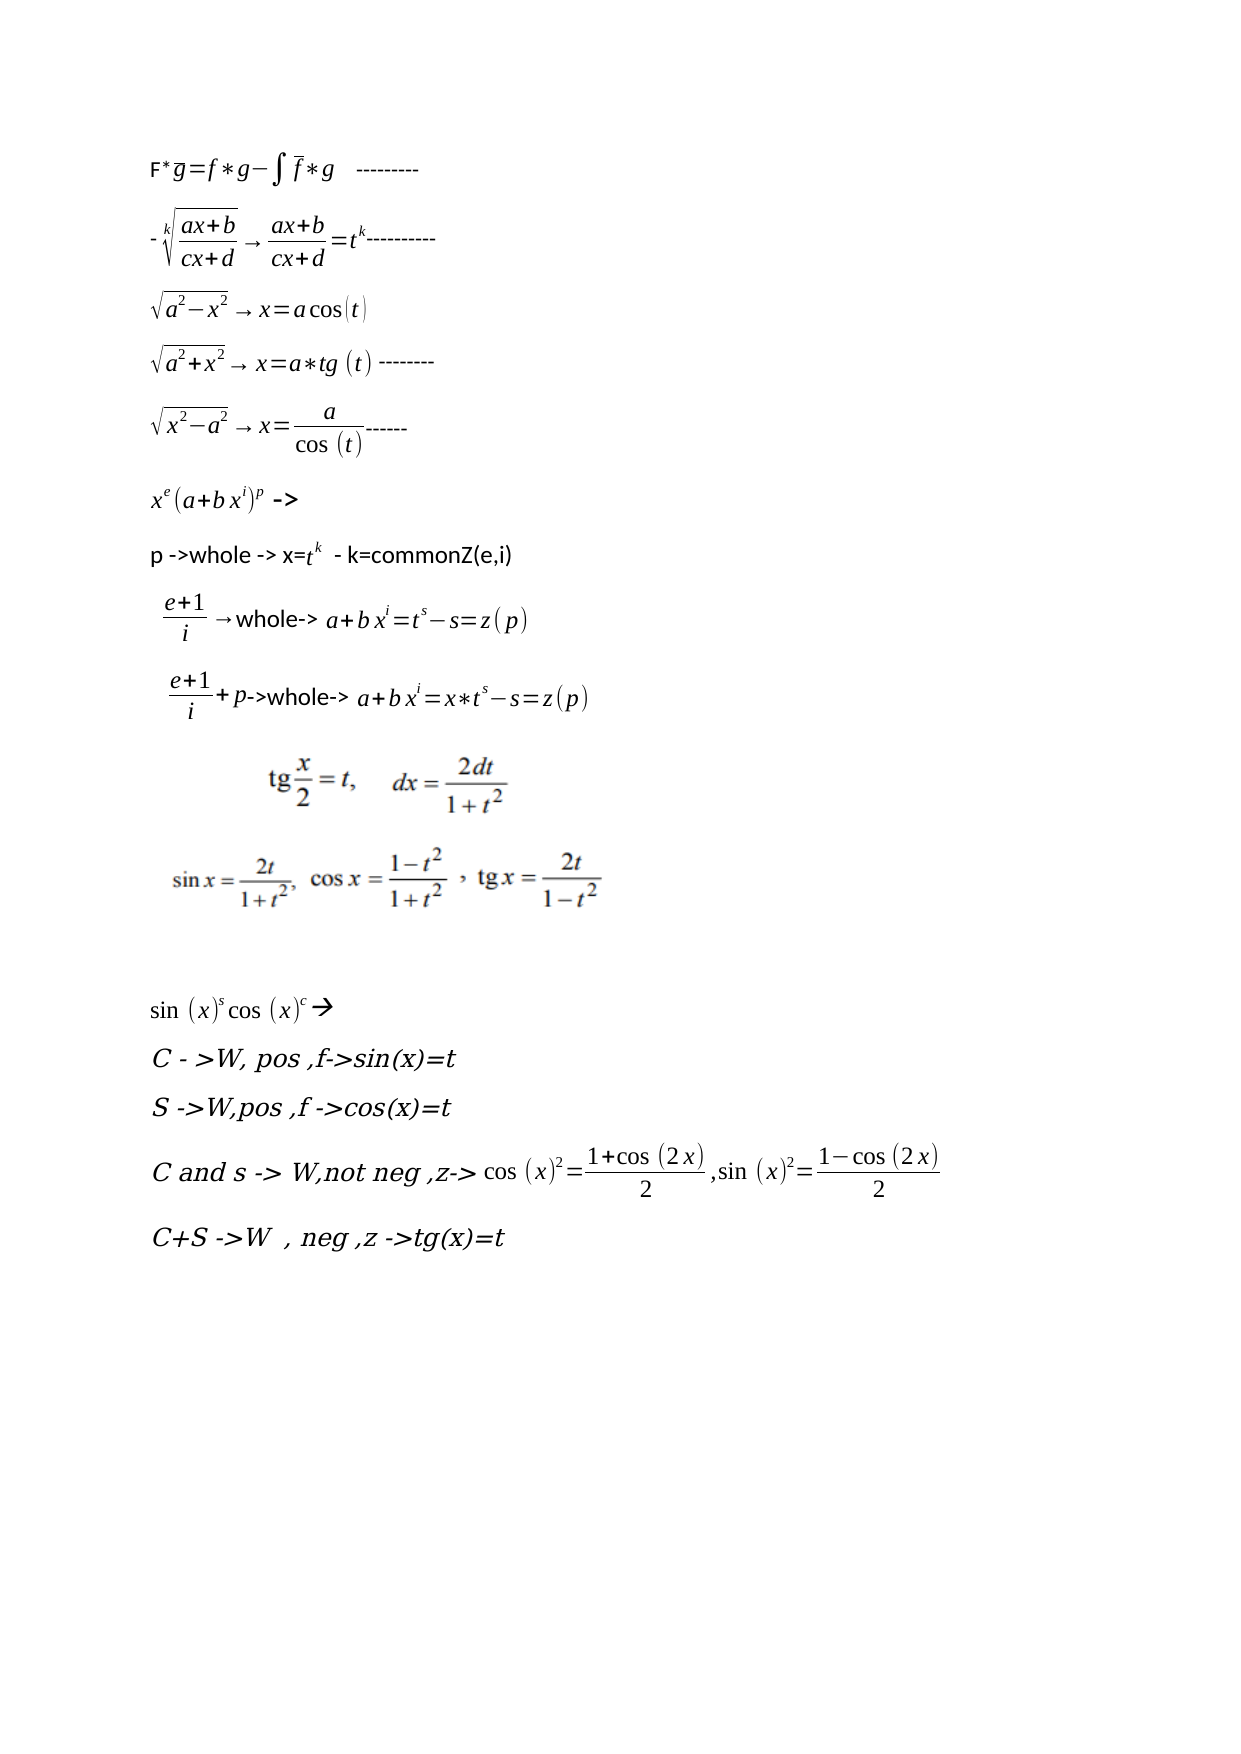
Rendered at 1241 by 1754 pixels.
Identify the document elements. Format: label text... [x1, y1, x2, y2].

text F* --------- [150, 150, 1090, 188]
text whole-> [150, 589, 1090, 648]
text p ->whole -> x= - k=commonZ(e,i) [150, 538, 1090, 569]
text S ->W,pos ,f ->cos(x)=t [150, 1092, 1090, 1122]
text -> [150, 478, 1090, 518]
picture [150, 744, 609, 924]
text C and s -> W,not neg ,z-> [150, 1141, 1090, 1202]
text ------ [150, 398, 1090, 459]
text ->whole-> [150, 667, 1090, 726]
text C - >W, pos ,f->sin(x)=t [150, 1043, 1090, 1073]
text - ---------- [150, 206, 1090, 271]
text C+S ->W , neg ,z ->tg(x)=t [150, 1221, 1090, 1251]
text -------- [150, 343, 1090, 379]
